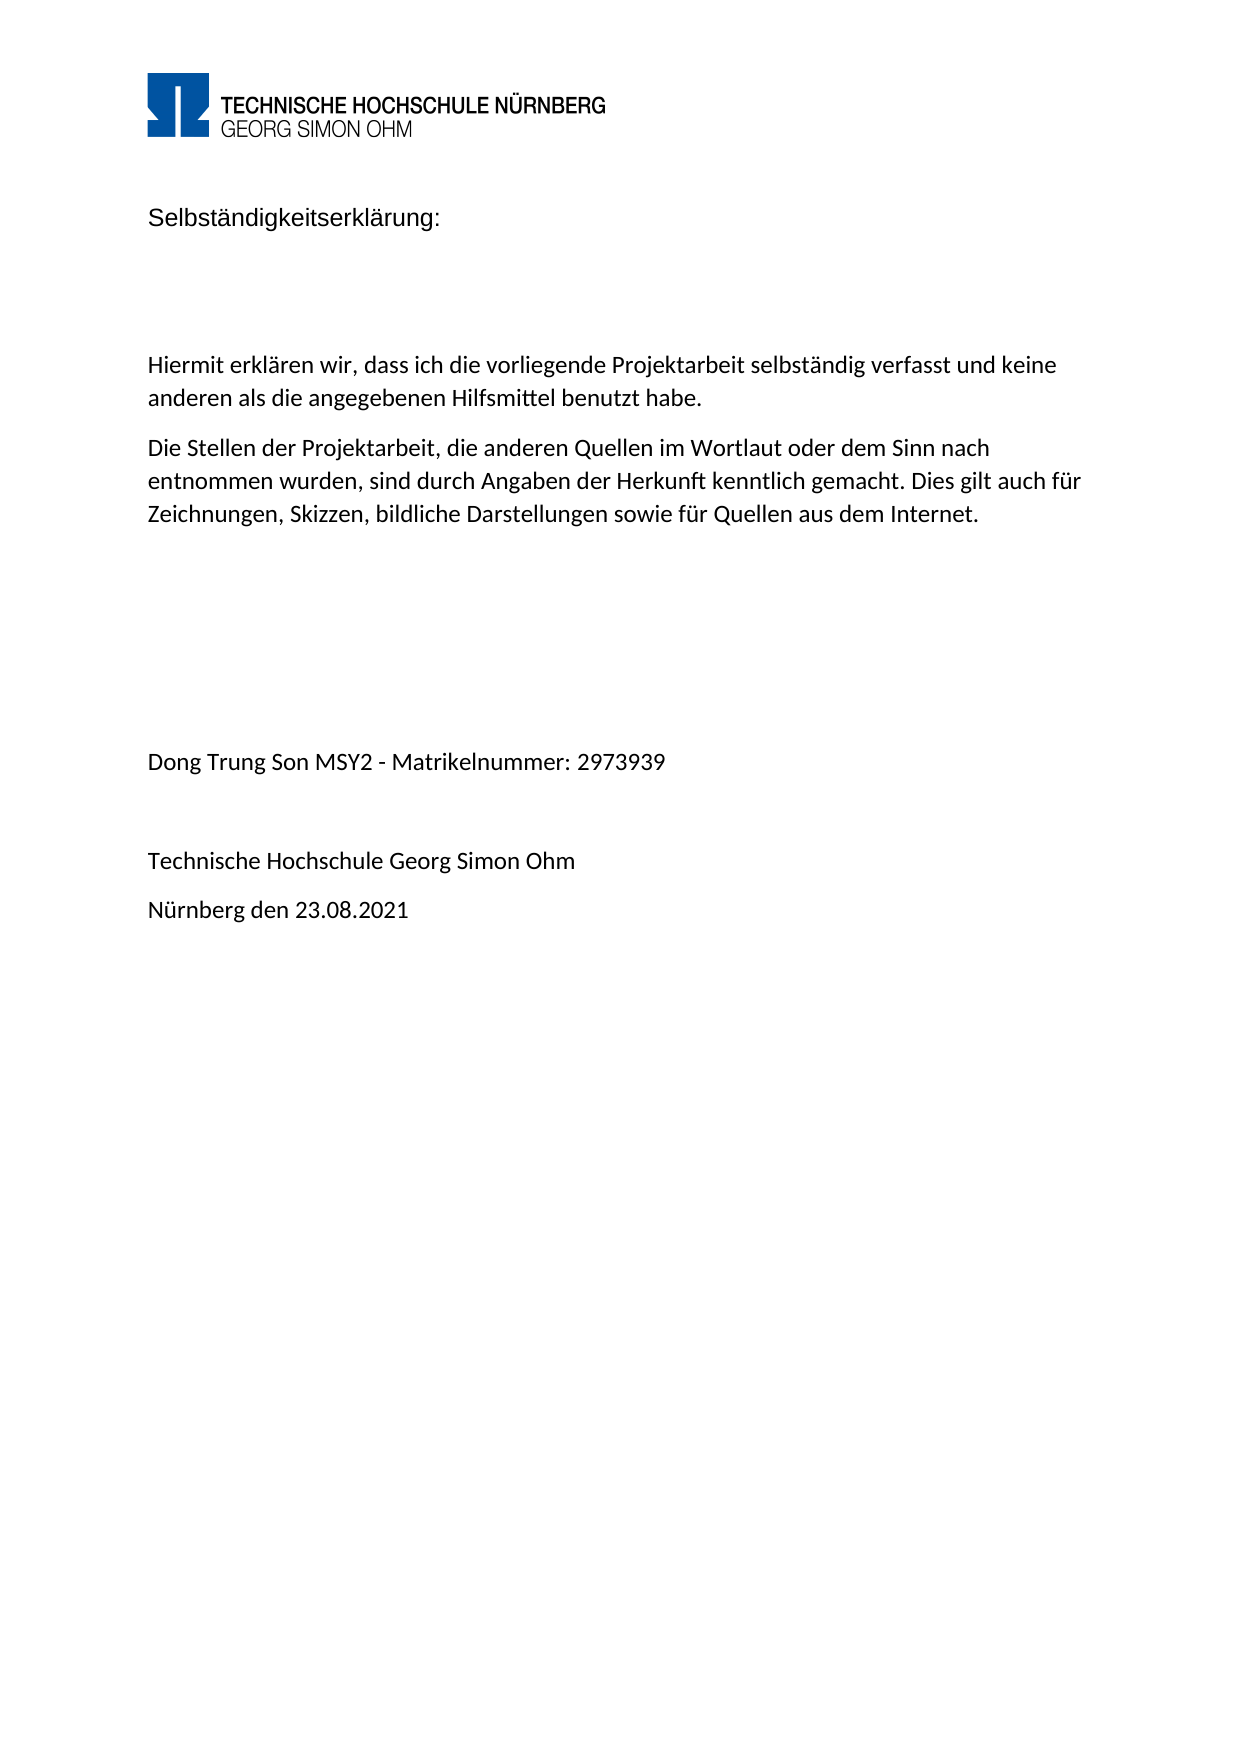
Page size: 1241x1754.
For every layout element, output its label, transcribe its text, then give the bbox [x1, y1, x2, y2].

subtitle Selbständigkeitserklärung: [148, 203, 1093, 231]
text Hiermit erklären wir, dass ich die vorliegende Projektarbeit selbständig verfasst und keine anderen als die angegebenen Hilfsmittel benutzt habe. [148, 349, 1093, 413]
picture [147, 73, 606, 140]
text Nürnberg den 23.08.2021 [148, 894, 1093, 925]
text Die Stellen der Projektarbeit, die anderen Quellen im Wortlaut oder dem Sinn nach entnommen wurden, sind durch Angaben der Herkunft kenntlich gemacht. Dies gilt auch für Zeichnungen, Skizzen, bildliche Darstellungen sowie für Quellen aus dem Internet. [148, 432, 1093, 528]
text Dong Trung Son MSY2 - Matrikelnummer: 2973939 [148, 746, 1093, 776]
text Technische Hochschule Georg Simon Ohm [148, 845, 1093, 876]
